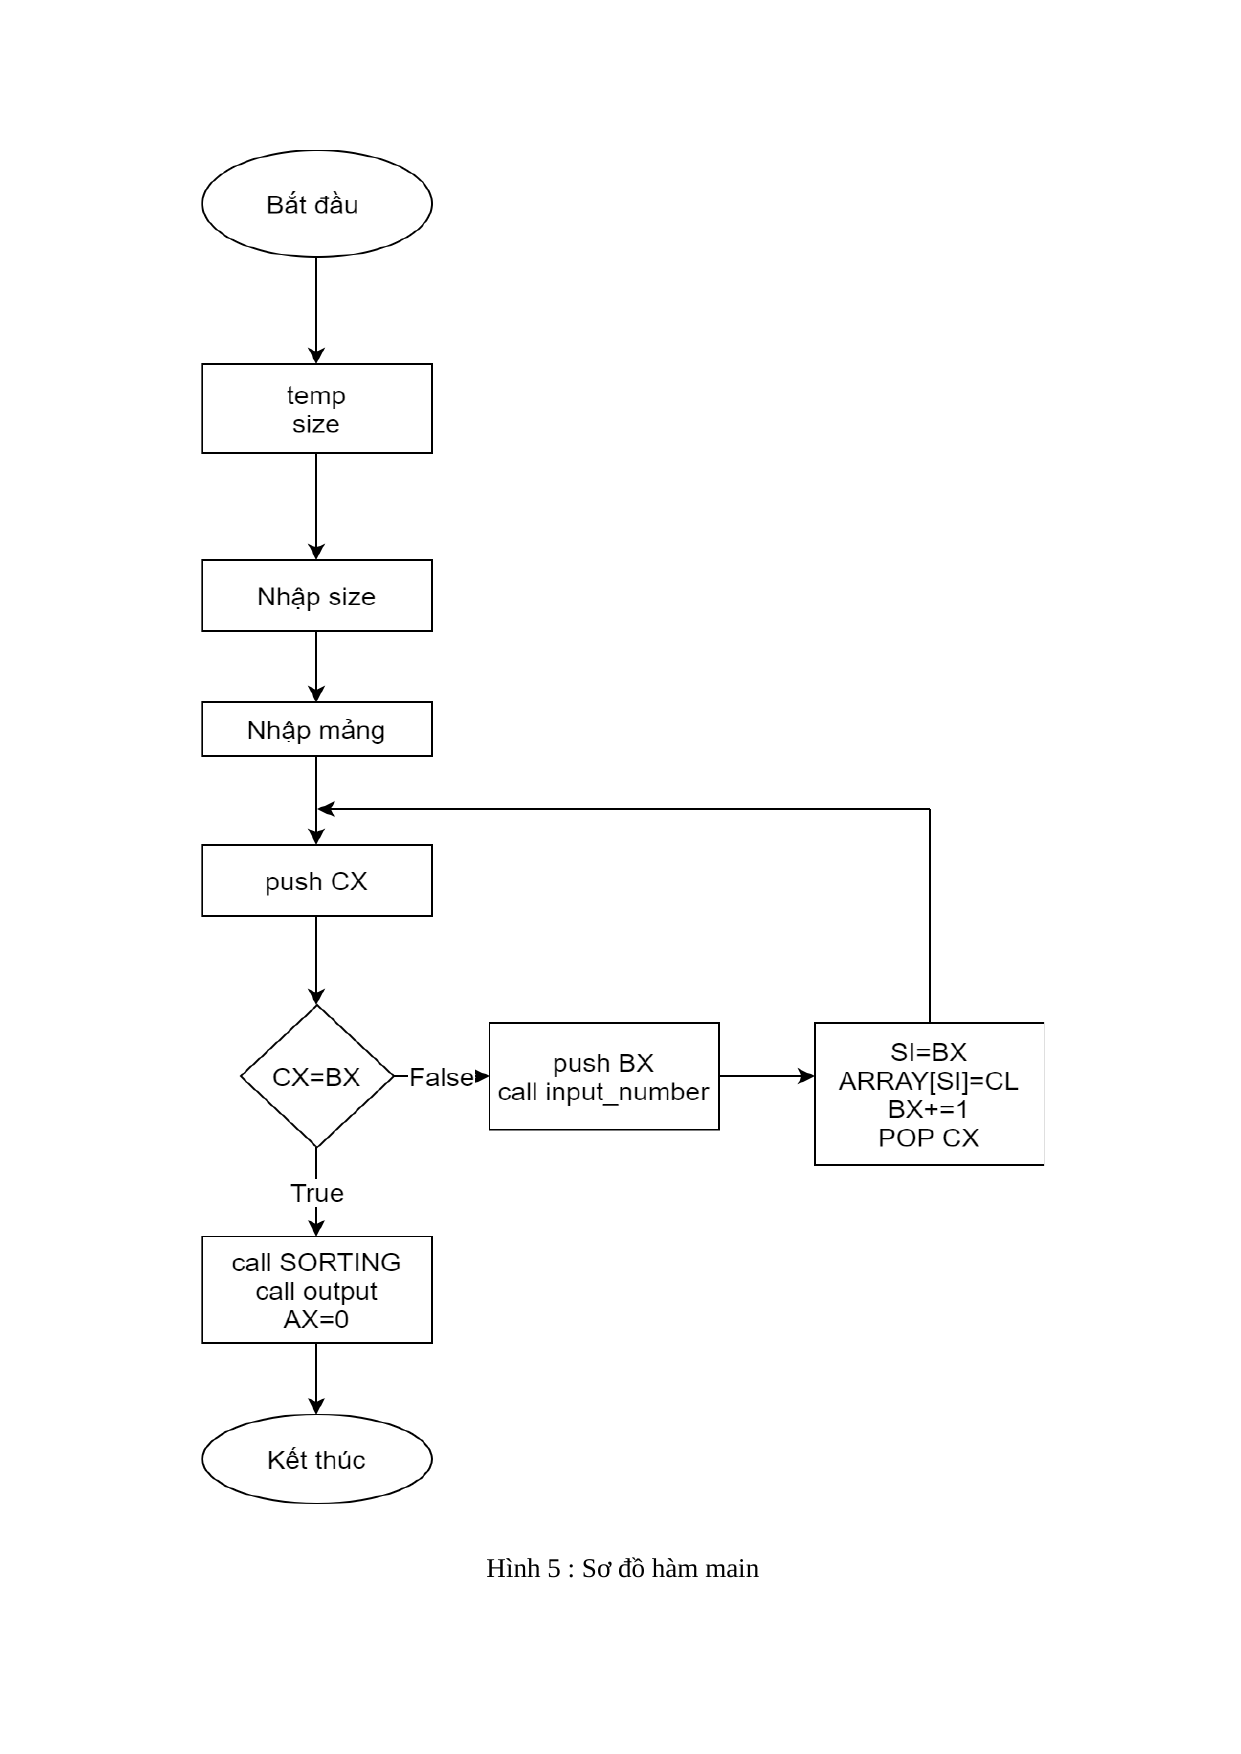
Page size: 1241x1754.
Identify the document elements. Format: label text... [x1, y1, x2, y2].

list Hình 5 : Sơ đồ hàm main [150, 1552, 1096, 1583]
picture [201, 150, 1045, 1504]
